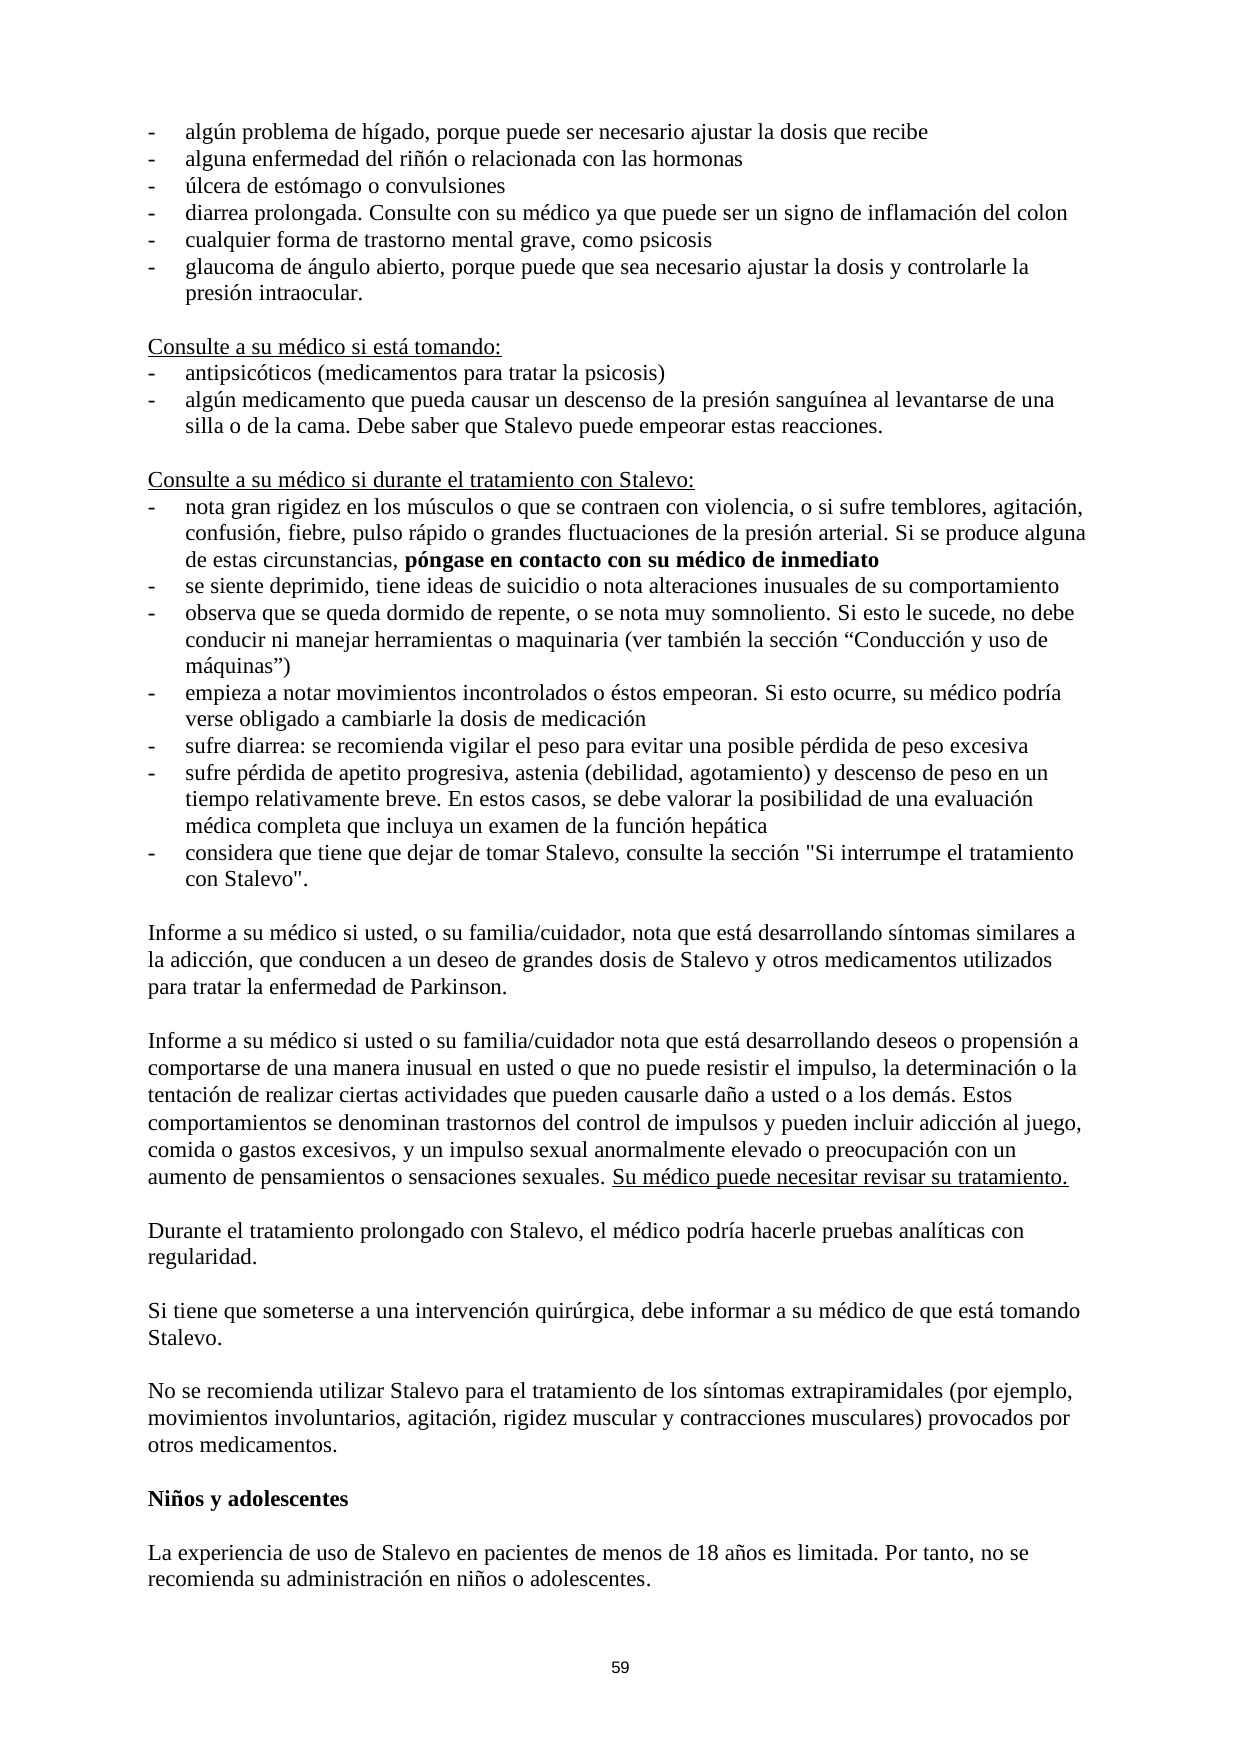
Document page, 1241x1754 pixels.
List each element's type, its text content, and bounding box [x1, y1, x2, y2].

list úlcera de estómago o convulsiones [148, 172, 1093, 199]
text La experiencia de uso de Stalevo en pacientes de menos de 18 años es limitada. Por tanto, no se recomienda su administración en niños o adolescentes. [148, 1538, 1093, 1592]
list antipsicóticos (medicamentos para tratar la psicosis) [148, 359, 1093, 386]
list algún medicamento que pueda causar un descenso de la presión sanguínea al levantarse de una silla o de la cama. Debe saber que Stalevo puede empeorar estas reacciones. [148, 386, 1093, 439]
text Consulte a su médico si está tomando: [148, 333, 1093, 359]
list empieza a notar movimientos incontrolados o éstos empeoran. Si esto ocurre, su médico podría verse obligado a cambiarle la dosis de medicación [148, 678, 1093, 732]
list observa que se queda dormido de repente, o se nota muy somnoliento. Si esto le sucede, no debe conducir ni manejar herramientas o maquinaria (ver también la sección “Conducción y uso de máquinas”) [148, 599, 1093, 678]
text No se recomienda utilizar Stalevo para el tratamiento de los síntomas extrapiramidales (por ejemplo, movimientos involuntarios, agitación, rigidez muscular y contracciones musculares) provocados por otros medicamentos. [148, 1377, 1093, 1458]
text Informe a su médico si usted, o su familia/cuidador, nota que está desarrollando síntomas similares a la adicción, que conducen a un deseo de grandes dosis de Stalevo y otros medicamentos utilizados para tratar la enfermedad de Parkinson. [148, 919, 1093, 1000]
list alguna enfermedad del riñón o relacionada con las hormonas [148, 145, 1093, 172]
list glaucoma de ángulo abierto, porque puede que sea necesario ajustar la dosis y controlarle la presión intraocular. [148, 252, 1093, 306]
text Niños y adolescentes [148, 1485, 1093, 1512]
list diarrea prolongada. Consulte con su médico ya que puede ser un signo de inflamación del colon [148, 199, 1093, 226]
text Durante el tratamiento prolongado con Stalevo, el médico podría hacerle pruebas analíticas con regularidad. [148, 1217, 1093, 1270]
list algún problema de hígado, porque puede ser necesario ajustar la dosis que recibe [148, 118, 1093, 145]
list nota gran rigidez en los músculos o que se contraen con violencia, o si sufre temblores, agitación, confusión, fiebre, pulso rápido o grandes fluctuaciones de la presión arterial. Si se produce alguna de estas circunstancias, póngase en contacto con su médico de inmediato [148, 493, 1093, 572]
list sufre diarrea: se recomienda vigilar el peso para evitar una posible pérdida de peso excesiva [148, 732, 1093, 759]
list se siente deprimido, tiene ideas de suicidio o nota alteraciones inusuales de su comportamiento [148, 572, 1093, 599]
list considera que tiene que dejar de tomar Stalevo, consulte la sección "Si interrumpe el tratamiento con Stalevo". [148, 838, 1093, 892]
text Si tiene que someterse a una intervención quirúrgica, debe informar a su médico de que está tomando Stalevo. [148, 1297, 1093, 1350]
list cualquier forma de trastorno mental grave, como psicosis [148, 226, 1093, 252]
list sufre pérdida de apetito progresiva, astenia (debilidad, agotamiento) y descenso de peso en un tiempo relativamente breve. En estos casos, se debe valorar la posibilidad de una evaluación médica completa que incluya un examen de la función hepática [148, 759, 1093, 838]
text Consulte a su médico si durante el tratamiento con Stalevo: [148, 466, 1093, 493]
text Informe a su médico si usted o su familia/cuidador nota que está desarrollando deseos o propensión a comportarse de una manera inusual en usted o que no puede resistir el impulso, la determinación o la tentación de realizar ciertas actividades que pueden causarle daño a usted o a los demás. Estos comportamientos se denominan trastornos del control de impulsos y pueden incluir adicción al juego, comida o gastos excesivos, y un impulso sexual anormalmente elevado o preocupación con un aumento de pensamientos o sensaciones sexuales. Su médico puede necesitar revisar su tratamiento. [148, 1027, 1093, 1189]
